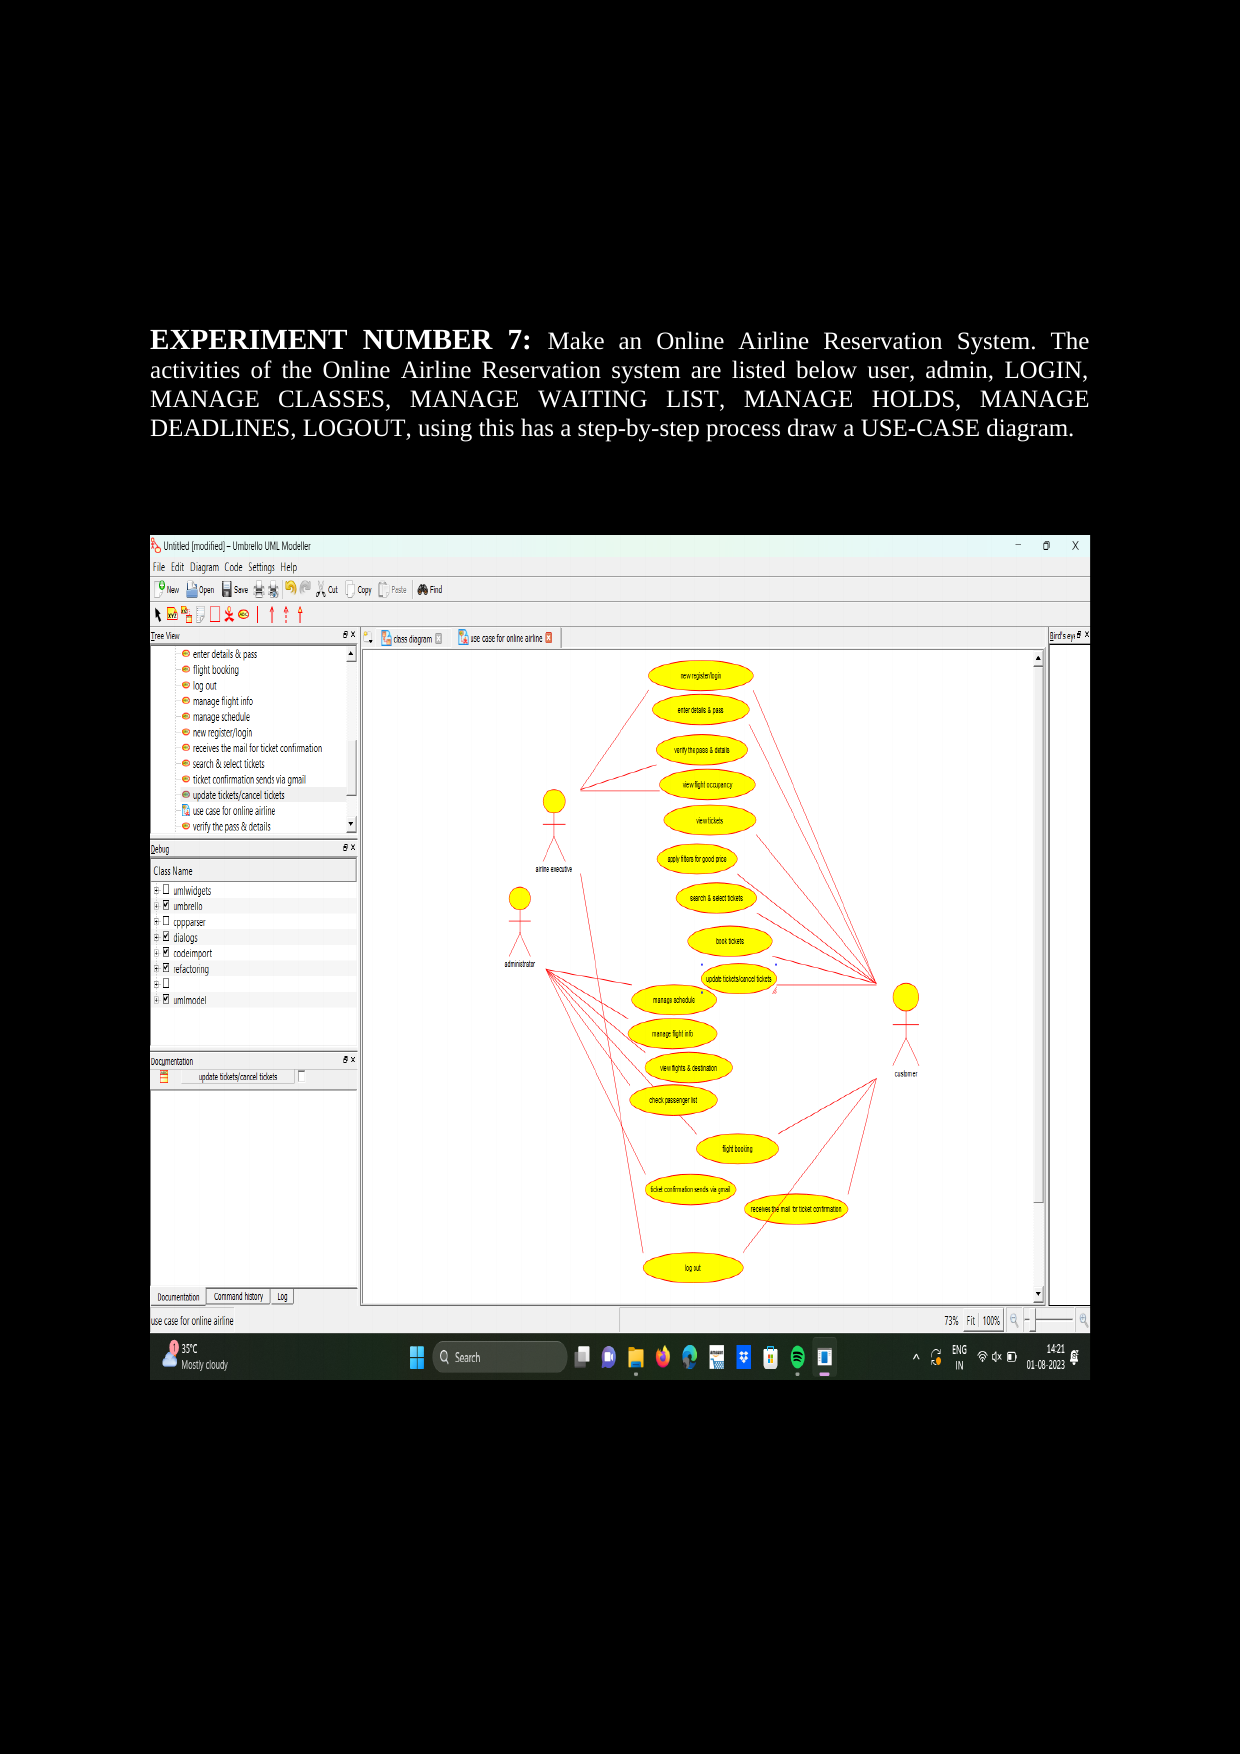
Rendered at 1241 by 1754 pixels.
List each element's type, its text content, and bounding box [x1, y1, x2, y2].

picture [150, 535, 1091, 1380]
text EXPERIMENT NUMBER 7: Make an Online Airline Reservation System. The activities of the Online Airline Reservation system are listed below user, admin, LOGIN, MANAGE CLASSES, MANAGE WAITING LIST, MANAGE HOLDS, MANAGE DEADLINES, LOGOUT, using this has a step-by-step process draw a USE-CASE diagram. [150, 322, 1090, 442]
